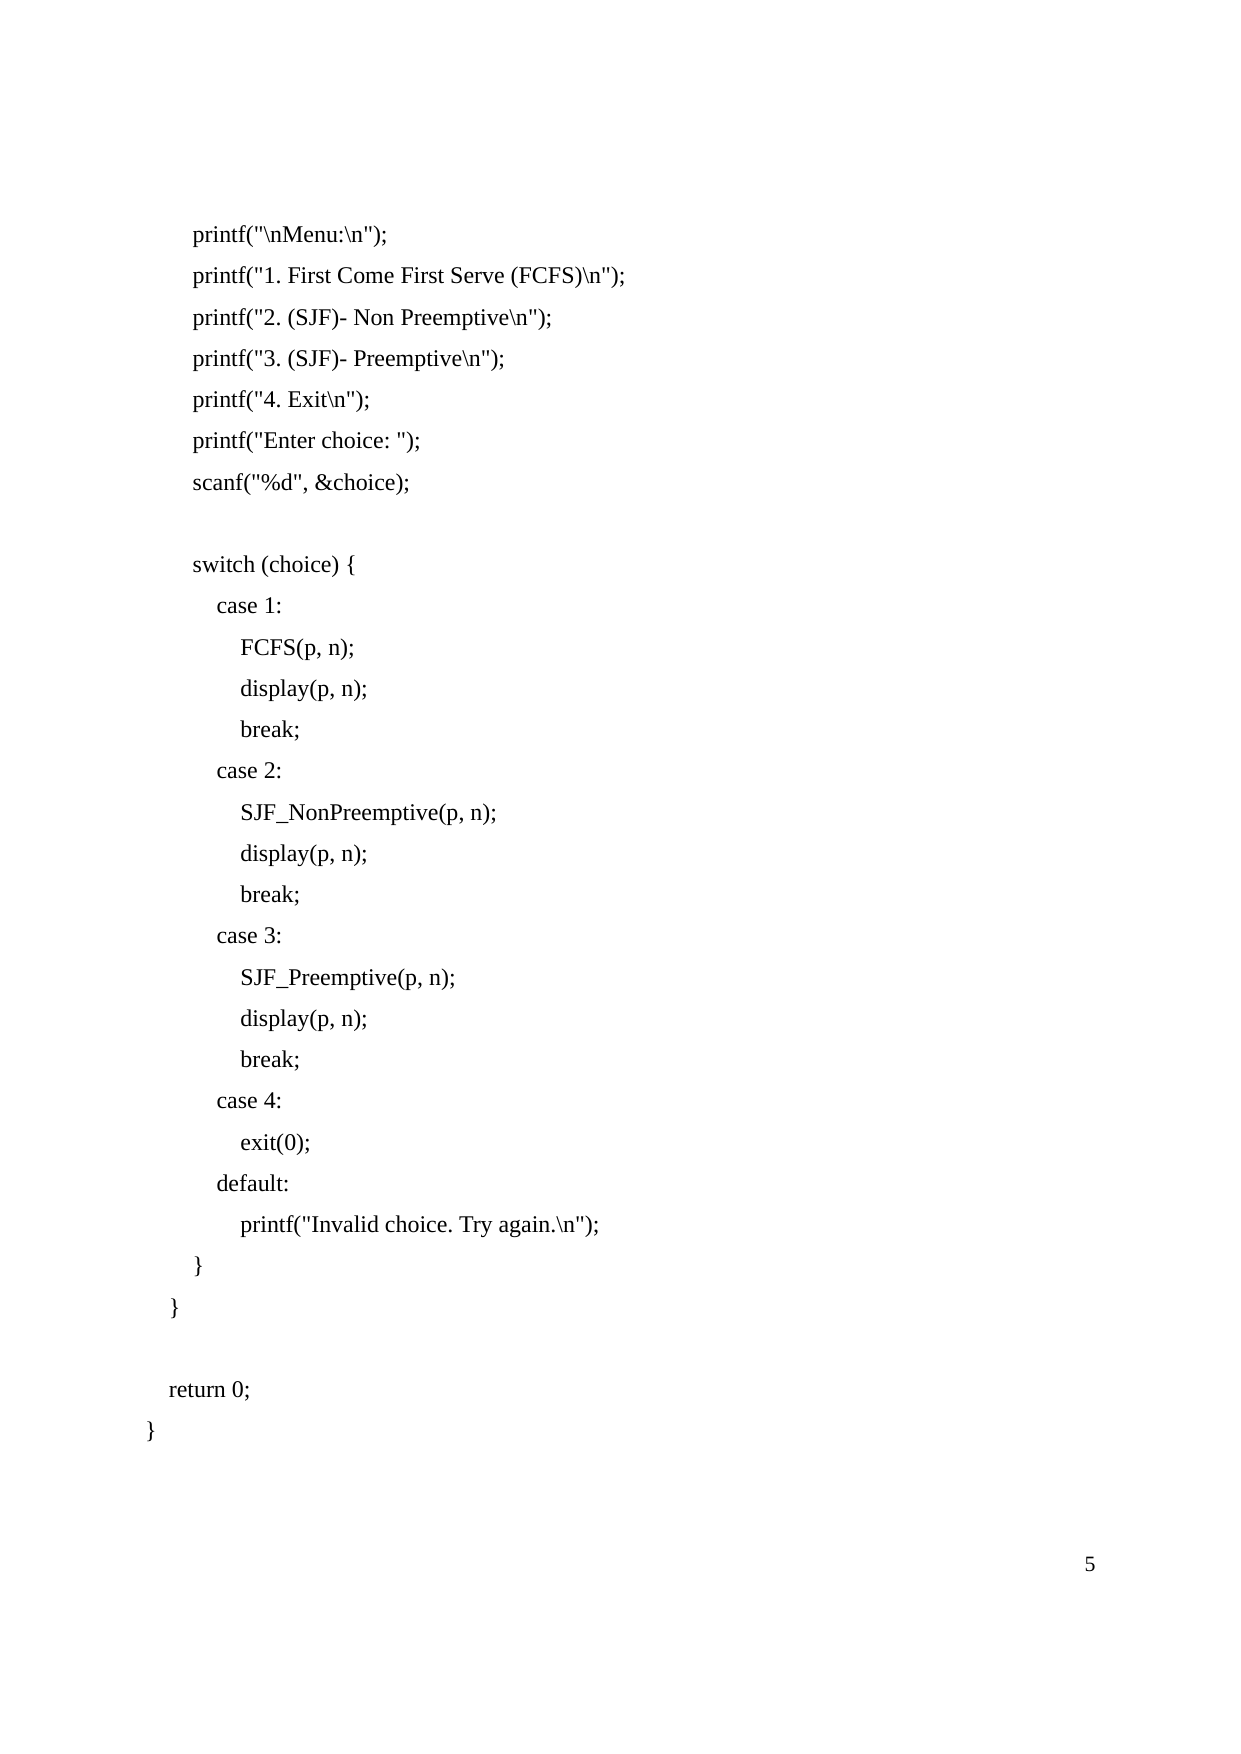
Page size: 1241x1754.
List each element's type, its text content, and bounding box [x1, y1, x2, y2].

text printf("2. (SJF)- Non Preemptive\n"); [145, 303, 1102, 330]
text printf("Enter choice: "); [145, 426, 1102, 454]
text display(p, n); [145, 1004, 1102, 1032]
text } [145, 1416, 1102, 1444]
text display(p, n); [145, 839, 1102, 867]
text printf("Invalid choice. Try again.\n"); [145, 1210, 1102, 1238]
text } [145, 1293, 1102, 1320]
text case 1: [145, 591, 1102, 619]
text printf("4. Exit\n"); [145, 385, 1102, 413]
text default: [145, 1169, 1102, 1197]
text case 4: [145, 1086, 1102, 1114]
text SJF_NonPreemptive(p, n); [145, 798, 1102, 825]
text } [145, 1251, 1102, 1279]
text break; [145, 880, 1102, 908]
text break; [145, 715, 1102, 743]
text printf("\nMenu:\n"); [145, 220, 1102, 248]
text FCFS(p, n); [145, 633, 1102, 660]
text exit(0); [145, 1128, 1102, 1155]
text case 3: [145, 921, 1102, 949]
text display(p, n); [145, 674, 1102, 702]
text break; [145, 1045, 1102, 1073]
text SJF_Preemptive(p, n); [145, 963, 1102, 990]
text scanf("%d", &choice); [145, 468, 1102, 495]
text return 0; [145, 1375, 1102, 1403]
text case 2: [145, 756, 1102, 784]
text switch (choice) { [145, 550, 1102, 578]
text printf("3. (SJF)- Preemptive\n"); [145, 344, 1102, 372]
text printf("1. First Come First Serve (FCFS)\n"); [145, 261, 1102, 289]
